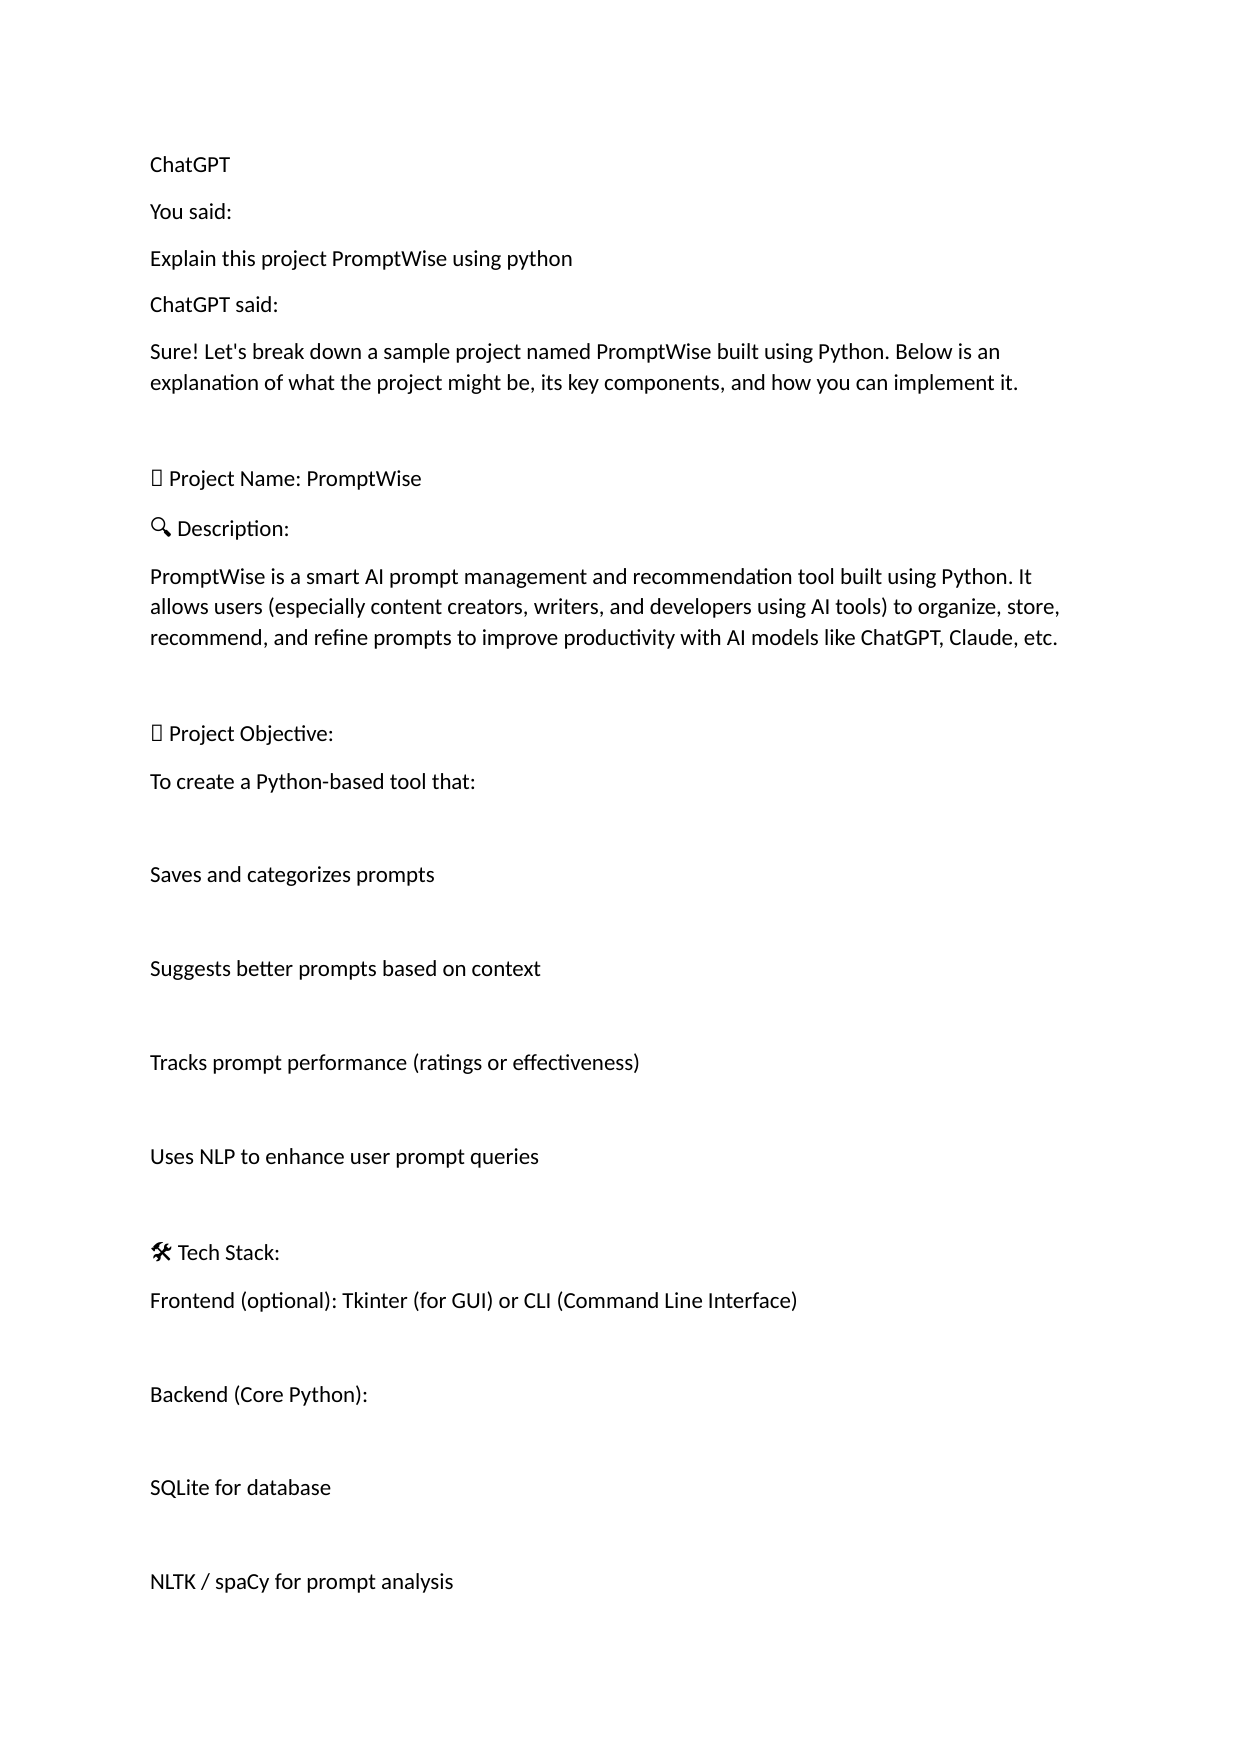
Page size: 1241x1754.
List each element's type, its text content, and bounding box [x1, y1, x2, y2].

text NLTK / spaCy for prompt analysis [150, 1567, 1090, 1595]
text Tracks prompt performance (ratings or effectiveness) [150, 1048, 1090, 1076]
text Uses NLP to enhance user prompt queries [150, 1142, 1090, 1170]
text Backend (Core Python): [150, 1380, 1090, 1408]
text Frontend (optional): Tkinter (for GUI) or CLI (Command Line Interface) [150, 1286, 1090, 1314]
text ChatGPT said: [150, 291, 1090, 319]
text 🔍 Description: [150, 512, 1090, 543]
text SQLite for database [150, 1473, 1090, 1502]
text Suggests better prompts based on context [150, 954, 1090, 982]
text Saves and categorizes prompts [150, 861, 1090, 889]
text Sure! Let's break down a sample project named PromptWise built using Python. Below is an explanation of what the project might be, its key components, and how you can implement it. [150, 337, 1090, 396]
text To create a Python-based tool that: [150, 767, 1090, 795]
text ✅ Project Name: PromptWise [150, 461, 1090, 493]
text You said: [150, 197, 1090, 225]
text PromptWise is a smart AI prompt management and recommendation tool built using Python. It allows users (especially content creators, writers, and developers using AI tools) to organize, store, recommend, and refine prompts to improve productivity with AI models like ChatGPT, Claude, etc. [150, 562, 1090, 651]
text 🧠 Project Objective: [150, 716, 1090, 748]
text ChatGPT [150, 150, 1090, 178]
text 🛠 Tech Stack: [150, 1236, 1090, 1267]
text Explain this project PromptWise using python [150, 244, 1090, 272]
